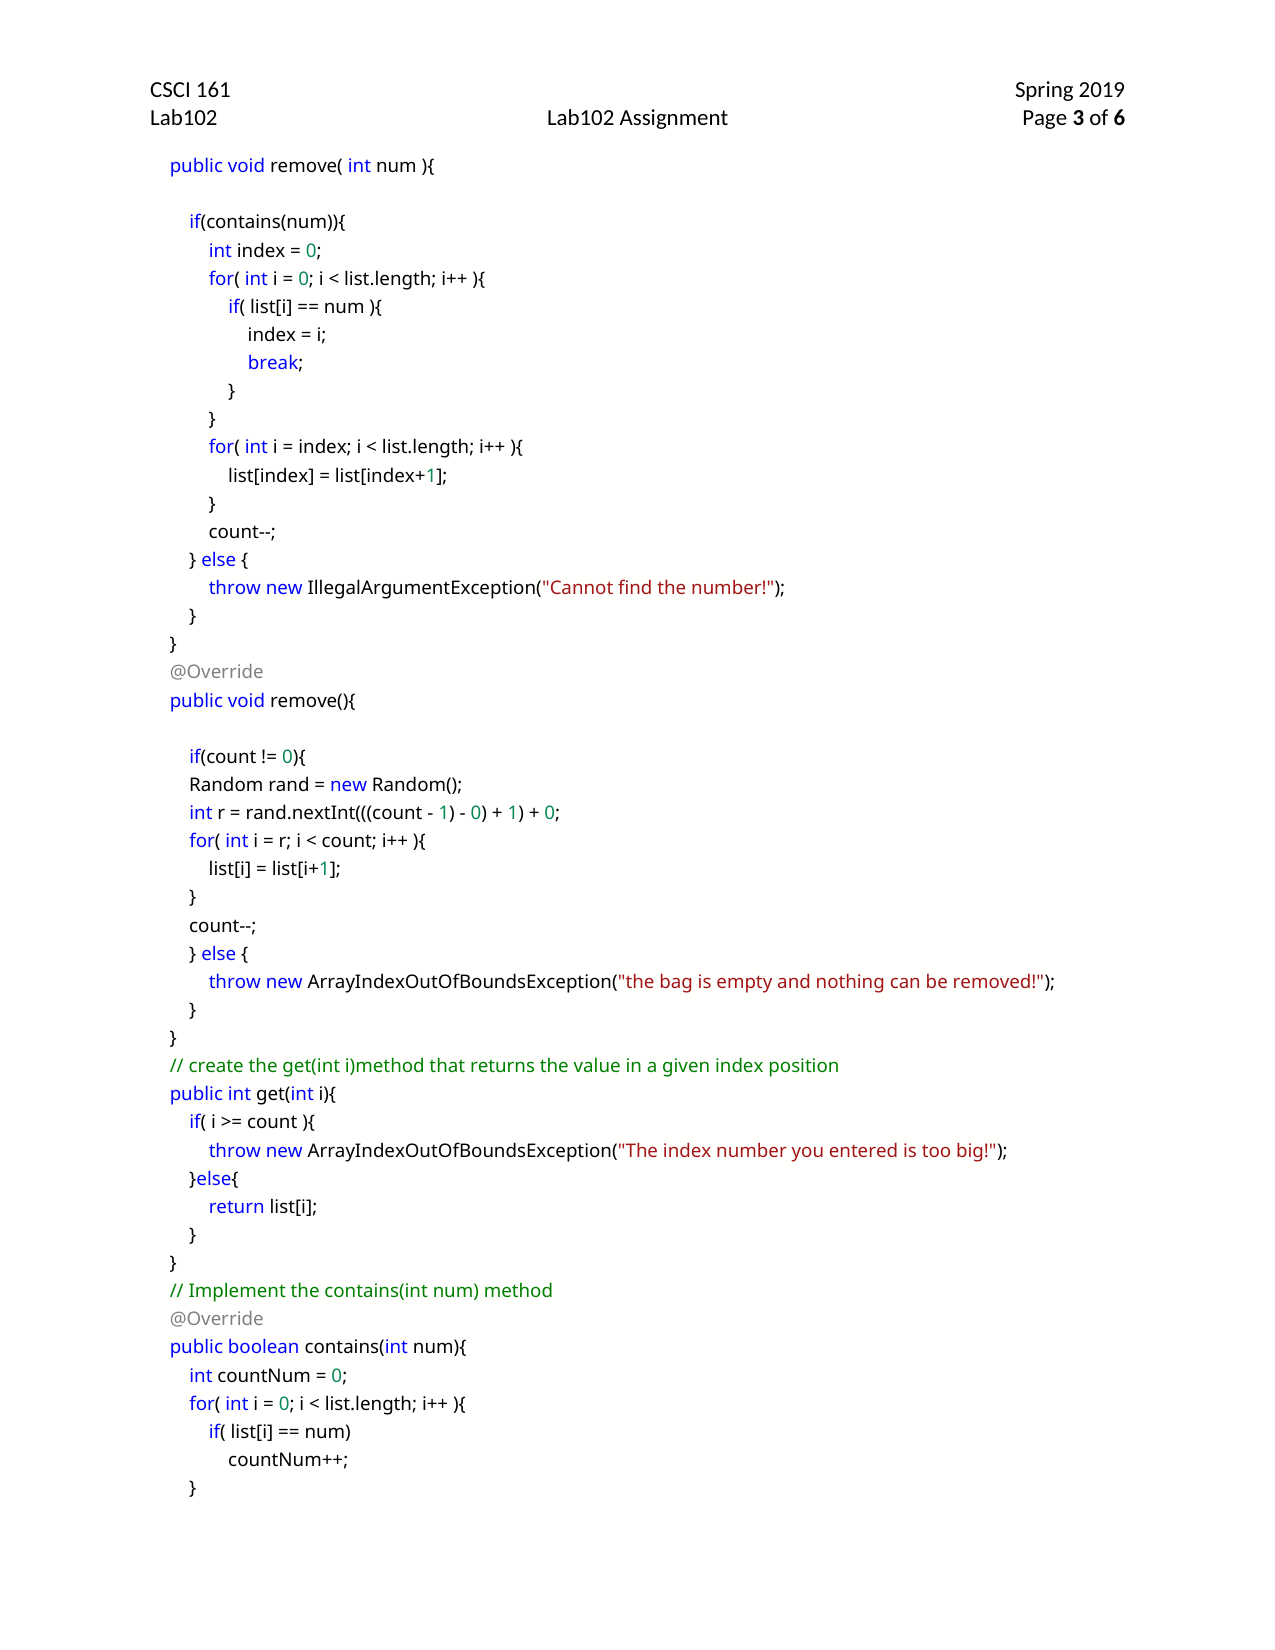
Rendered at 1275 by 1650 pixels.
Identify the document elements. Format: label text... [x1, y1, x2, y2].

text for( int i = r; i < count; i++ ){ [150, 825, 1125, 853]
text if( i >= count ){ [150, 1106, 1125, 1134]
text for( int i = index; i < list.length; i++ ){ [150, 431, 1125, 459]
text } [150, 994, 1125, 1022]
text } [150, 628, 1125, 656]
text throw new IllegalArgumentException("Cannot find the number!"); [150, 572, 1125, 600]
text throw new ArrayIndexOutOfBoundsException("the bag is empty and nothing can be removed!"); [150, 966, 1125, 994]
text } else { [150, 937, 1125, 966]
text } else { [150, 544, 1125, 572]
text if( list[i] == num) [150, 1416, 1125, 1444]
text } [150, 403, 1125, 431]
text public void remove(){ [150, 684, 1125, 712]
text public void remove( int num ){ [150, 150, 1125, 178]
text public boolean contains(int num){ [150, 1331, 1125, 1359]
text // Implement the contains(int num) method [150, 1275, 1125, 1303]
text // create the get(int i)method that returns the value in a given index position [150, 1050, 1125, 1078]
text public int get(int i){ [150, 1078, 1125, 1106]
text } [150, 1219, 1125, 1247]
text return list[i]; [150, 1191, 1125, 1219]
text if(count != 0){ [150, 741, 1125, 769]
text } [150, 1247, 1125, 1275]
text } [150, 375, 1125, 403]
text if( list[i] == num ){ [150, 291, 1125, 319]
text for( int i = 0; i < list.length; i++ ){ [150, 262, 1125, 291]
text } [150, 1472, 1125, 1500]
text } [150, 487, 1125, 516]
text list[i] = list[i+1]; [150, 853, 1125, 881]
text int countNum = 0; [150, 1359, 1125, 1387]
text countNum++; [150, 1444, 1125, 1472]
text count--; [150, 516, 1125, 544]
text Random rand = new Random(); [150, 769, 1125, 797]
text }else{ [150, 1162, 1125, 1191]
text int index = 0; [150, 234, 1125, 262]
text for( int i = 0; i < list.length; i++ ){ [150, 1387, 1125, 1416]
text index = i; [150, 319, 1125, 347]
text if(contains(num)){ [150, 206, 1125, 234]
text @Override [150, 1303, 1125, 1331]
text int r = rand.nextInt(((count - 1) - 0) + 1) + 0; [150, 797, 1125, 825]
text @Override [150, 656, 1125, 684]
text count--; [150, 909, 1125, 937]
text } [150, 600, 1125, 628]
text break; [150, 347, 1125, 375]
text list[index] = list[index+1]; [150, 459, 1125, 487]
text throw new ArrayIndexOutOfBoundsException("The index number you entered is too big!"); [150, 1134, 1125, 1162]
text } [150, 1022, 1125, 1050]
text } [150, 881, 1125, 909]
